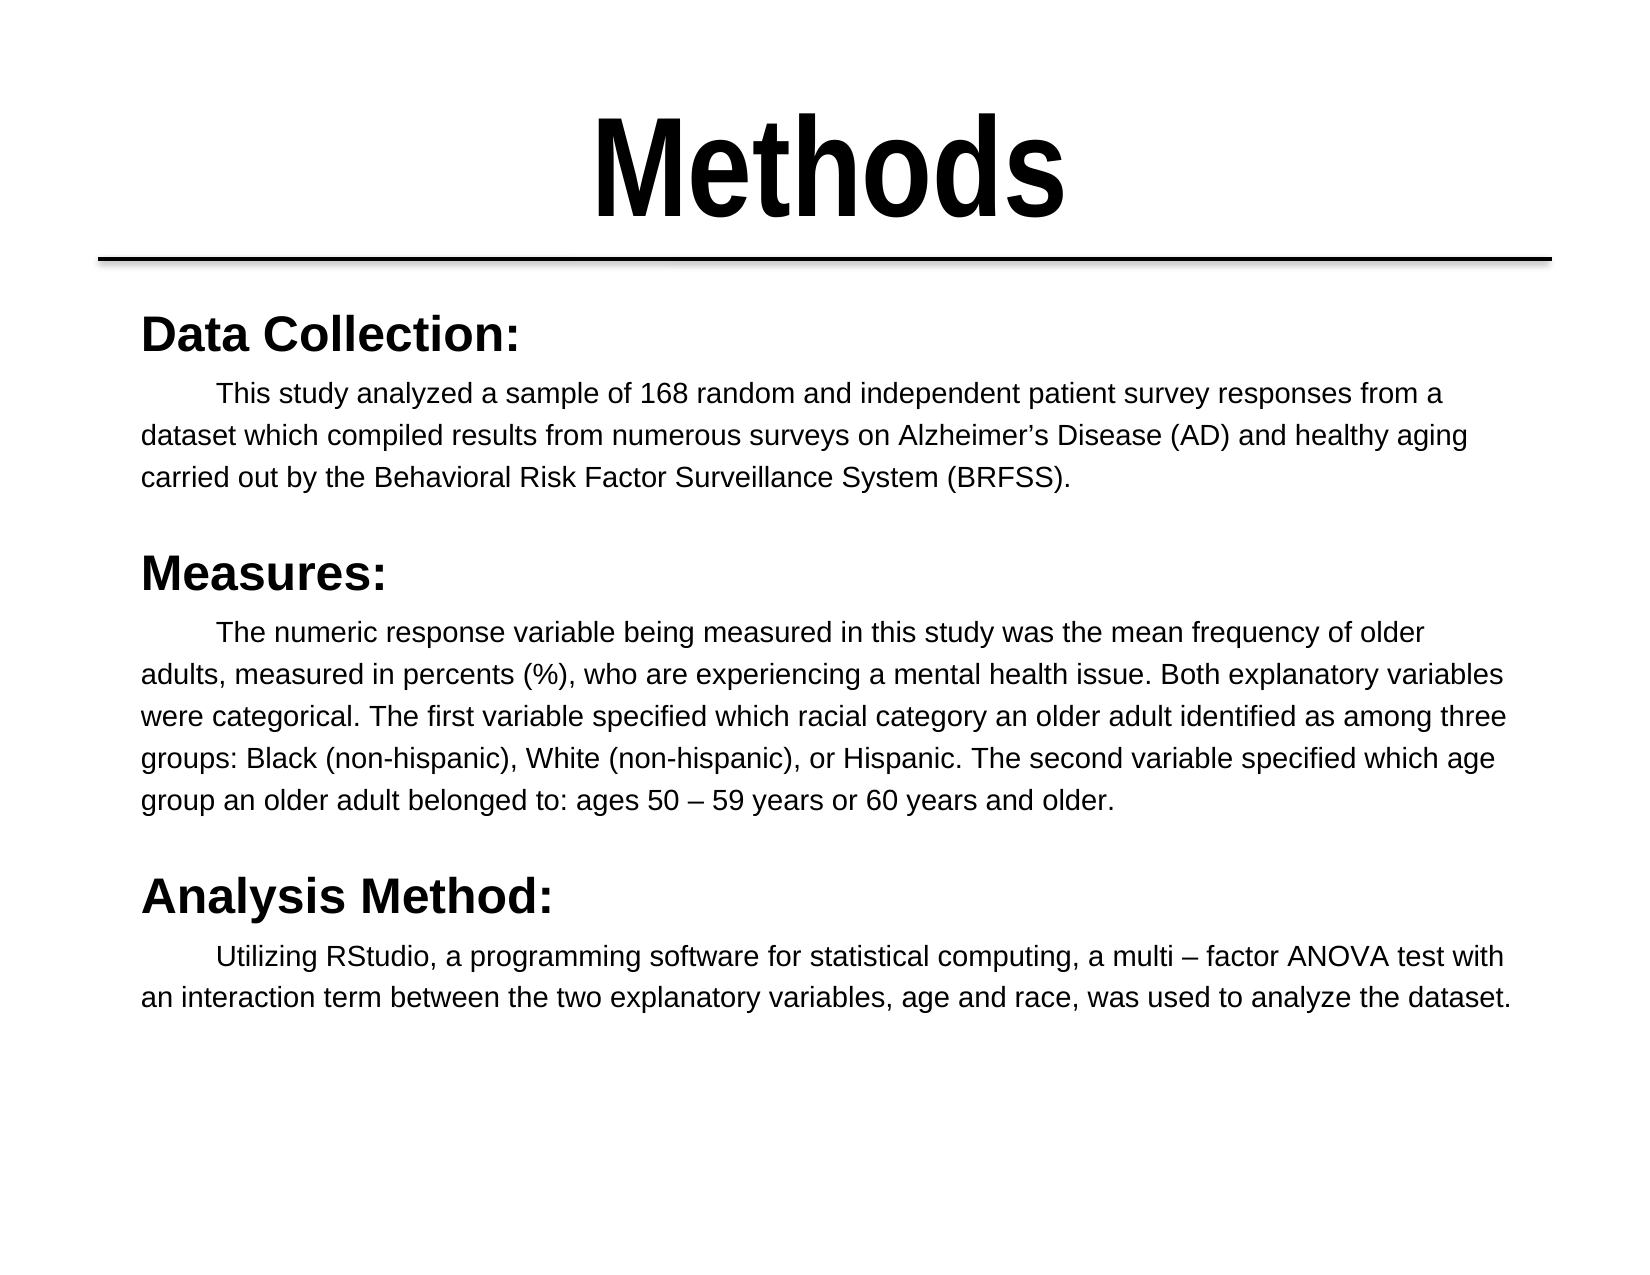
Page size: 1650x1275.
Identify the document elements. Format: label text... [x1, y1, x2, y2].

text Methods [141, 84, 1519, 247]
text Data Collection: [141, 304, 1519, 362]
text The numeric response variable being measured in this study was the mean frequency of older adults, measured in percents (%), who are experiencing a mental health issue. Both explanatory variables were categorical. The first variable specified which racial category an older adult identified as among three groups: Black (non-hispanic), White (non-hispanic), or Hispanic. The second variable specified which age group an older adult belonged to: ages 50 – 59 years or 60 years and older. [141, 616, 1519, 817]
text Measures: [141, 544, 1519, 601]
text This study analyzed a sample of 168 random and independent patient survey responses from a dataset which compiled results from numerous surveys on Alzheimer’s Disease (AD) and healthy aging carried out by the Behavioral Risk Factor Surveillance System (BRFSS). [141, 376, 1519, 493]
text Analysis Method: [141, 867, 1519, 924]
text Utilizing RStudio, a programming software for statistical computing, a multi – factor ANOVA test with an interaction term between the two explanatory variables, age and race, was used to analyze the dataset. [141, 939, 1519, 1014]
